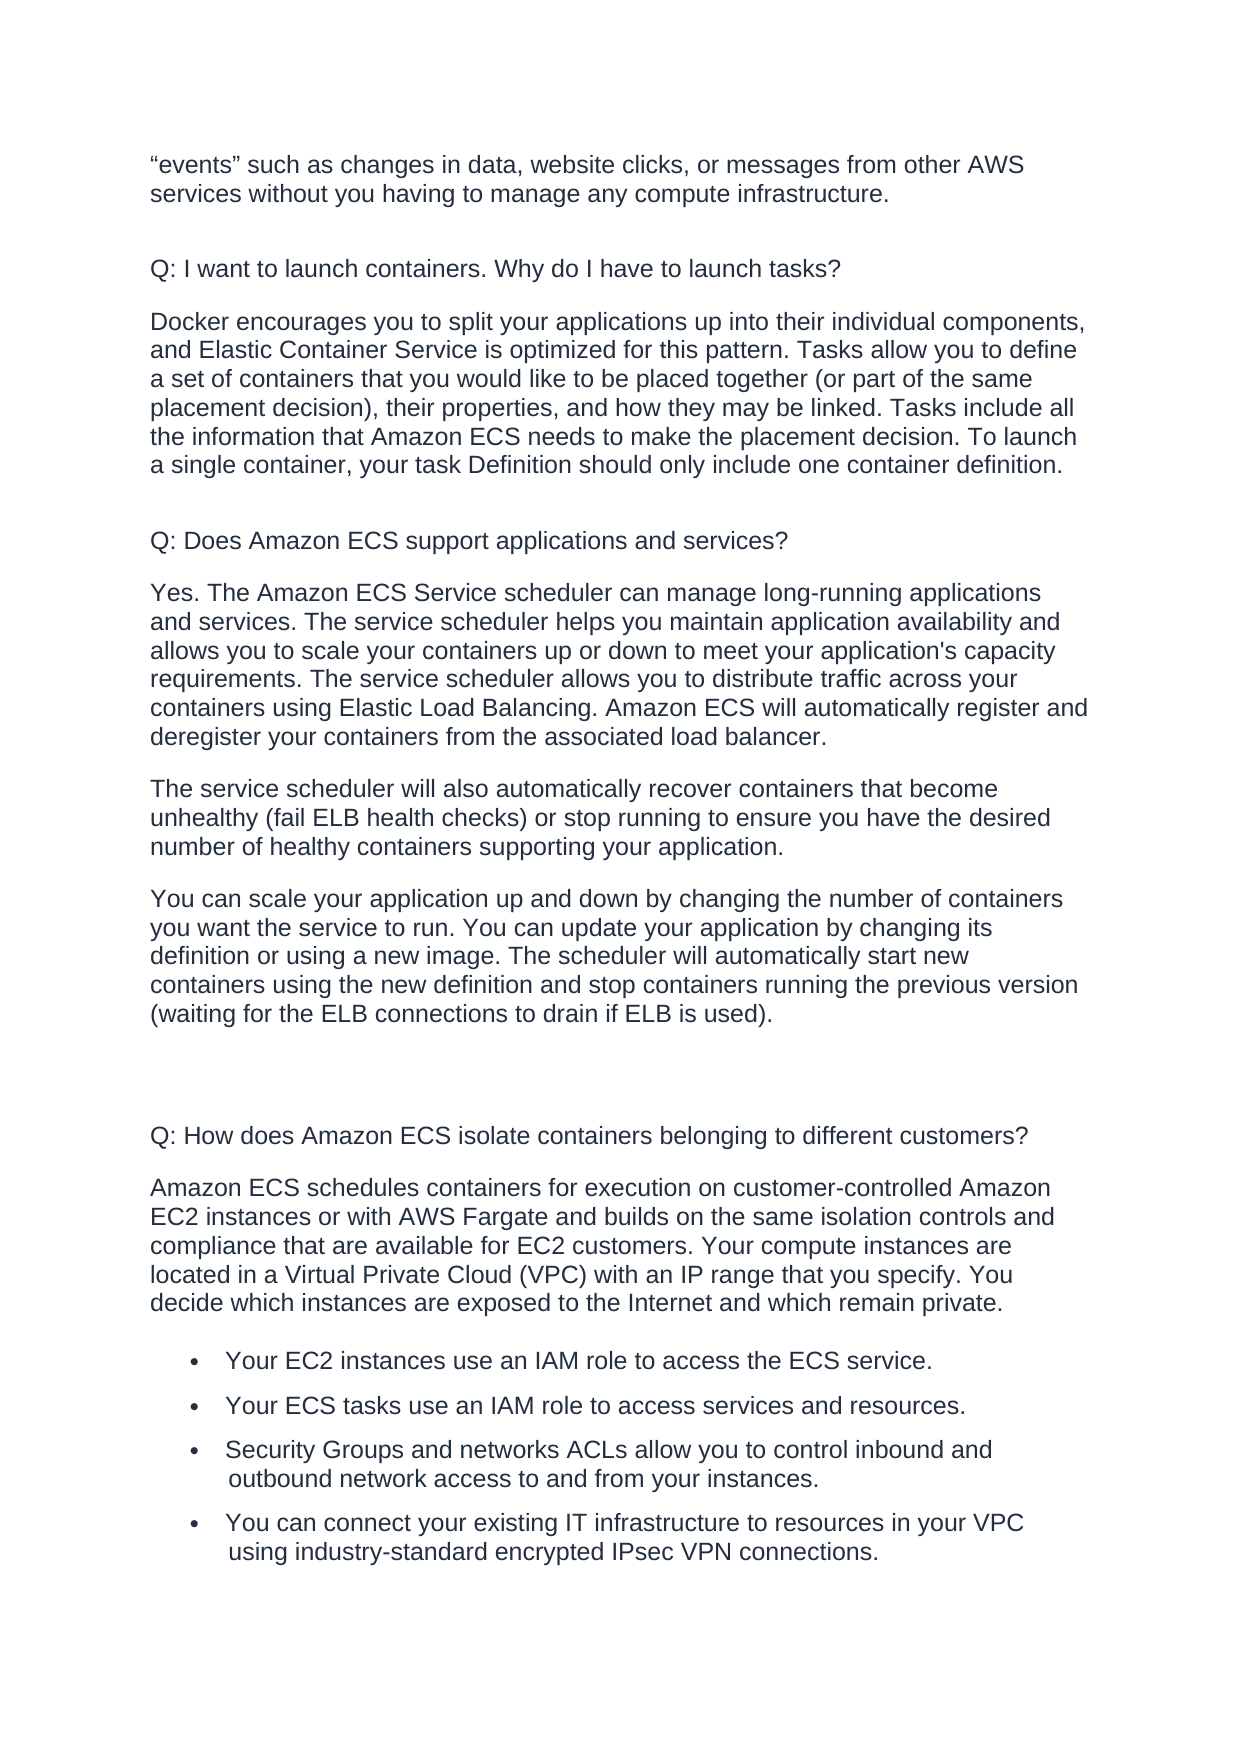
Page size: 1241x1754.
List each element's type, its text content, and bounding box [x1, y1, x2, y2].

text Q: I want to launch containers. Why do I have to launch tasks? [150, 254, 1090, 283]
text Q: Does Amazon ECS support applications and services? [150, 526, 1090, 555]
list Your ECS tasks use an IAM role to access services and resources. [191, 1391, 1090, 1419]
list You can connect your existing IT infrastructure to resources in your VPC using industry-standard encrypted IPsec VPN connections. [191, 1508, 1090, 1566]
list Security Groups and networks ACLs allow you to control inbound and outbound network access to and from your instances. [191, 1435, 1090, 1493]
text Amazon ECS schedules containers for execution on customer-controlled Amazon EC2 instances or with AWS Fargate and builds on the same isolation controls and compliance that are available for EC2 customers. Your compute instances are located in a Virtual Private Cloud (VPC) with an IP range that you specify. You decide which instances are exposed to the Internet and which remain private. [150, 1173, 1090, 1317]
list Your EC2 instances use an IAM role to access the ECS service. [191, 1346, 1090, 1375]
text Q: How does Amazon ECS isolate containers belonging to different customers? [150, 1121, 1090, 1150]
text The service scheduler will also automatically recover containers that become unhealthy (fail ELB health checks) or stop running to ensure you have the desired number of healthy containers supporting your application. [150, 774, 1090, 860]
text Yes. The Amazon ECS Service scheduler can manage long-running applications and services. The service scheduler helps you maintain application availability and allows you to scale your containers up or down to meet your application's capacity requirements. The service scheduler allows you to distribute traffic across your containers using Elastic Load Balancing. Amazon ECS will automatically register and deregister your containers from the associated load balancer. [150, 578, 1090, 751]
text Docker encourages you to split your applications up into their individual components, and Elastic Container Service is optimized for this pattern. Tasks allow you to define a set of containers that you would like to be placed together (or part of the same placement decision), their properties, and how they may be linked. Tasks include all the information that Amazon ECS needs to make the placement decision. To launch a single container, your task Definition should only include one container definition. [150, 307, 1090, 479]
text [150, 150, 1090, 207]
text You can scale your application up and down by changing the number of containers you want the service to run. You can update your application by changing its definition or using a new image. The scheduler will automatically start new containers using the new definition and stop containers running the previous version (waiting for the ELB connections to drain if ELB is used). [150, 884, 1090, 1027]
